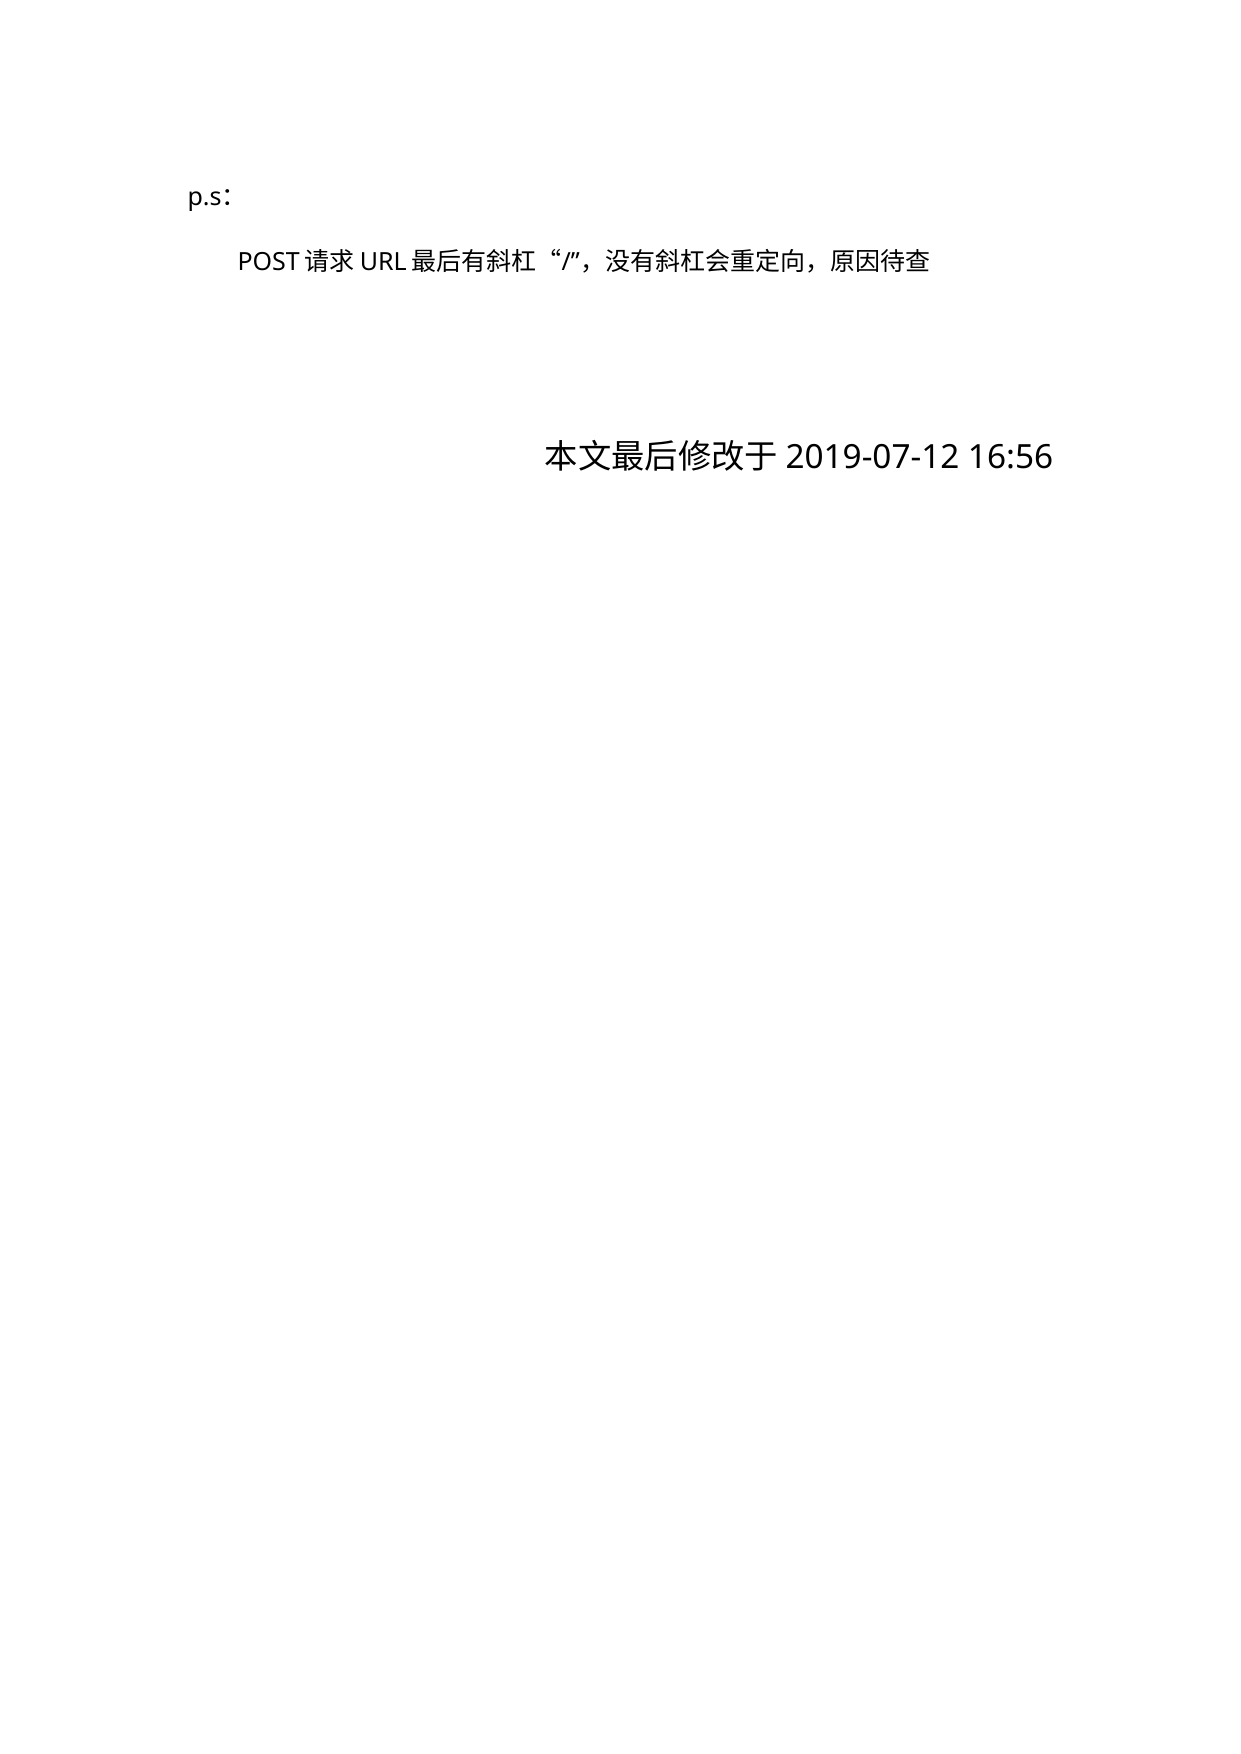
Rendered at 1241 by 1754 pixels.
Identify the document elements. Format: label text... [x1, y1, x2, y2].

text p.s： [187, 162, 1053, 227]
text POST请求URL最后有斜杠“/”，没有斜杠会重定向，原因待查 [187, 227, 1053, 292]
text 本文最后修改于 2019-07-12 16:56 [187, 422, 1053, 487]
